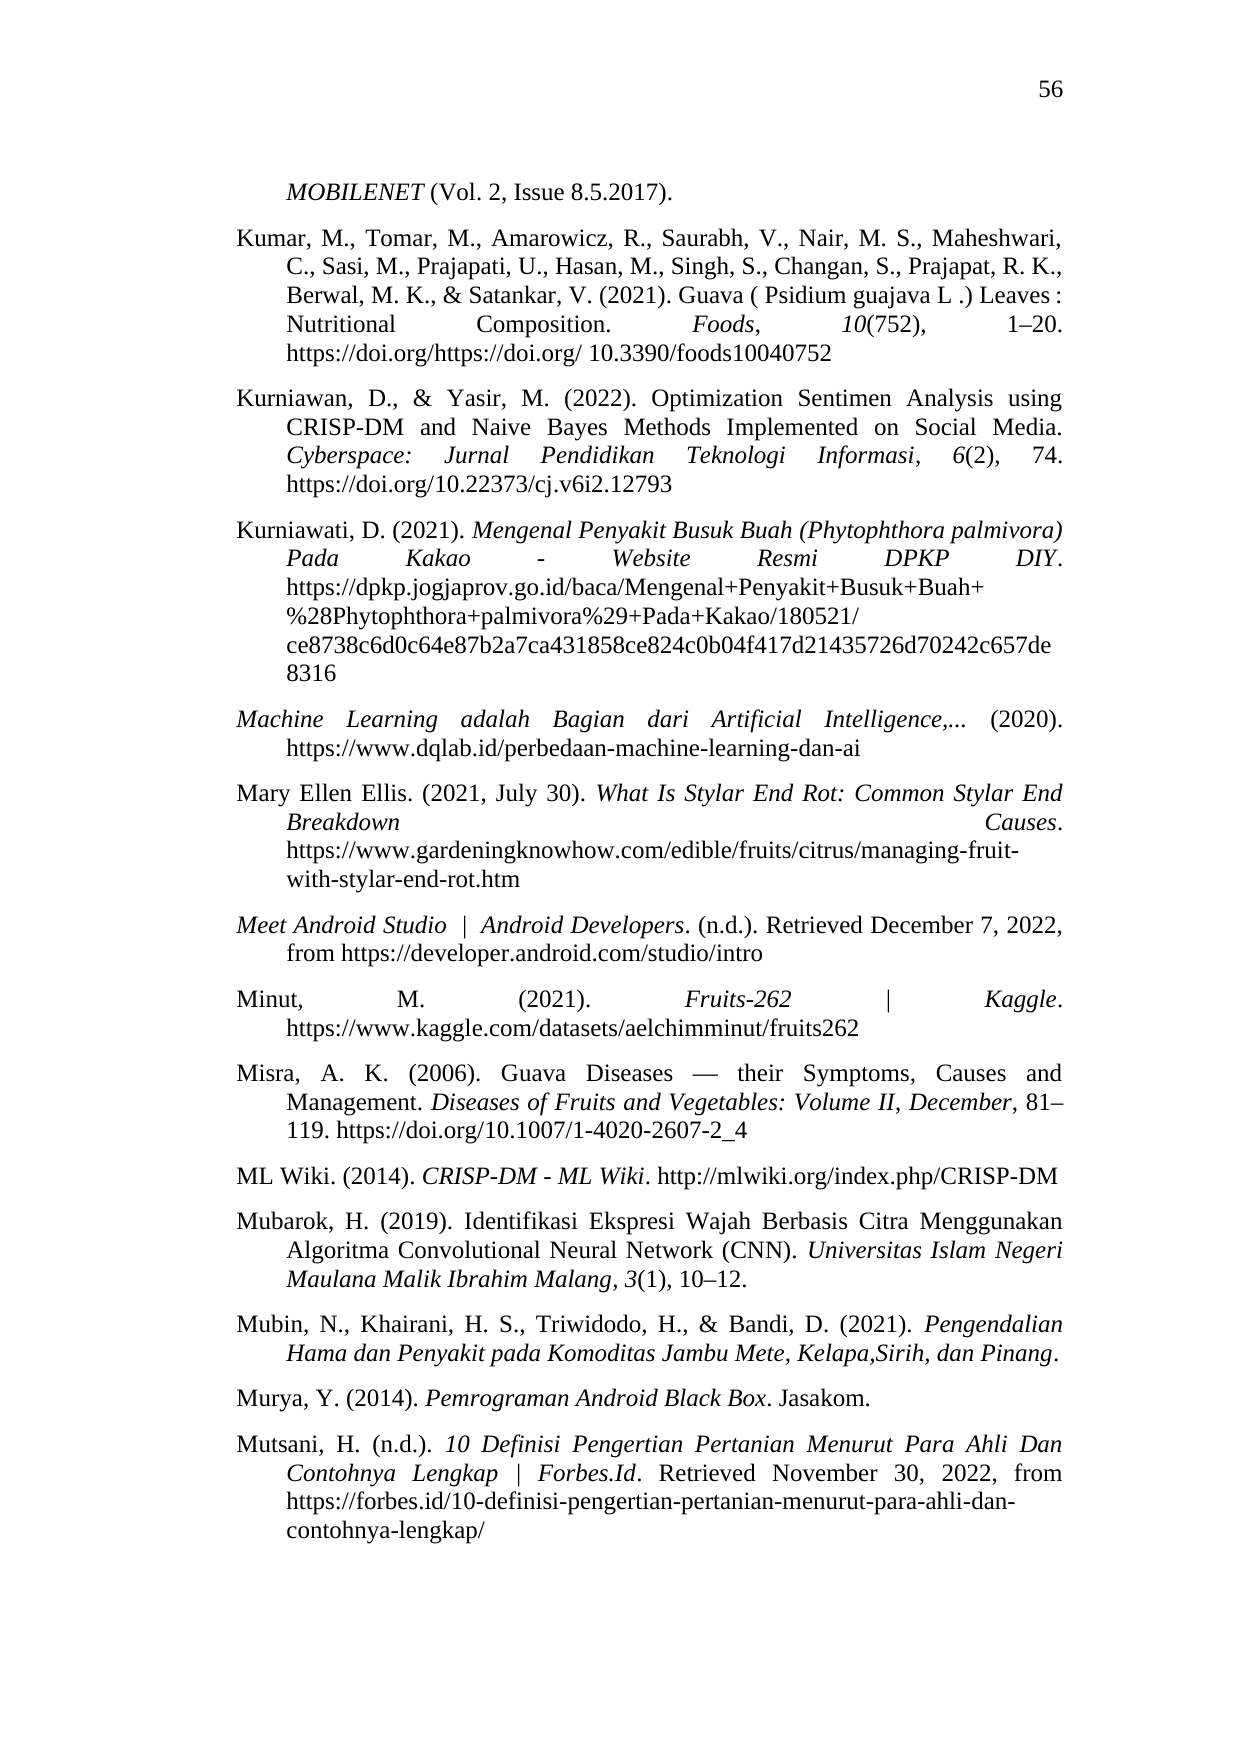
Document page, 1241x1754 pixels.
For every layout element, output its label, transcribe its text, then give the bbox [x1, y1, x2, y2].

text Kumar, M., Tomar, M., Amarowicz, R., Saurabh, V., Nair, M. S., Maheshwari, C., Sasi, M., Prajapati, U., Hasan, M., Singh, S., Changan, S., Prajapat, R. K., Berwal, M. K., & Satankar, V. (2021). Guava ( Psidium guajava L .) Leaves : Nutritional Composition. Foods, 10(752), 1–20. https://doi.org/https://doi.org/ 10.3390/foods10040752 [236, 223, 1063, 366]
text Machine Learning adalah Bagian dari Artificial Intelligence,... (2020). https://www.dqlab.id/perbedaan-machine-learning-dan-ai [236, 704, 1063, 761]
text Minut, M. (2021). Fruits-262 | Kaggle. https://www.kaggle.com/datasets/aelchimminut/fruits262 [236, 984, 1063, 1041]
text Kurniawan, D., & Yasir, M. (2022). Optimization Sentimen Analysis using CRISP-DM and Naive Bayes Methods Implemented on Social Media. Cyberspace: Jurnal Pendidikan Teknologi Informasi, 6(2), 74. https://doi.org/10.22373/cj.v6i2.12793 [236, 383, 1063, 498]
text Mubarok, H. (2019). Identifikasi Ekspresi Wajah Berbasis Citra Menggunakan Algoritma Convolutional Neural Network (CNN). Universitas Islam Negeri Maulana Malik Ibrahim Malang, 3(1), 10–12. [236, 1206, 1063, 1293]
text Kurniawati, D. (2021). Mengenal Penyakit Busuk Buah (Phytophthora palmivora) Pada Kakao - Website Resmi DPKP DIY. https://dpkp.jogjaprov.go.id/baca/Mengenal+Penyakit+Busuk+Buah+%28Phytophthora+palmivora%29+Pada+Kakao/180521/ce8738c6d0c64e87b2a7ca431858ce824c0b04f417d21435726d70242c657de8316 [236, 515, 1063, 687]
text Misra, A. K. (2006). Guava Diseases — their Symptoms, Causes and Management. Diseases of Fruits and Vegetables: Volume II, December, 81–119. https://doi.org/10.1007/1-4020-2607-2_4 [236, 1058, 1063, 1144]
text Meet Android Studio | Android Developers. (n.d.). Retrieved December 7, 2022, from https://developer.android.com/studio/intro [236, 910, 1063, 967]
text Mubin, N., Khairani, H. S., Triwidodo, H., & Bandi, D. (2021). Pengendalian Hama dan Penyakit pada Komoditas Jambu Mete, Kelapa,Sirih, dan Pinang. [236, 1309, 1063, 1367]
text ML Wiki. (2014). CRISP-DM - ML Wiki. http://mlwiki.org/index.php/CRISP-DM [236, 1161, 1063, 1190]
text Mutsani, H. (n.d.). 10 Definisi Pengertian Pertanian Menurut Para Ahli Dan Contohnya Lengkap | Forbes.Id. Retrieved November 30, 2022, from https://forbes.id/10-definisi-pengertian-pertanian-menurut-para-ahli-dan-contohnya-lengkap/ [236, 1429, 1063, 1544]
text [236, 177, 1063, 206]
text Mary Ellen Ellis. (2021, July 30). What Is Stylar End Rot: Common Stylar End Breakdown Causes. https://www.gardeningknowhow.com/edible/fruits/citrus/managing-fruit-with-stylar-end-rot.htm [236, 778, 1063, 893]
text Murya, Y. (2014). Pemrograman Android Black Box. Jasakom. [236, 1383, 1063, 1412]
